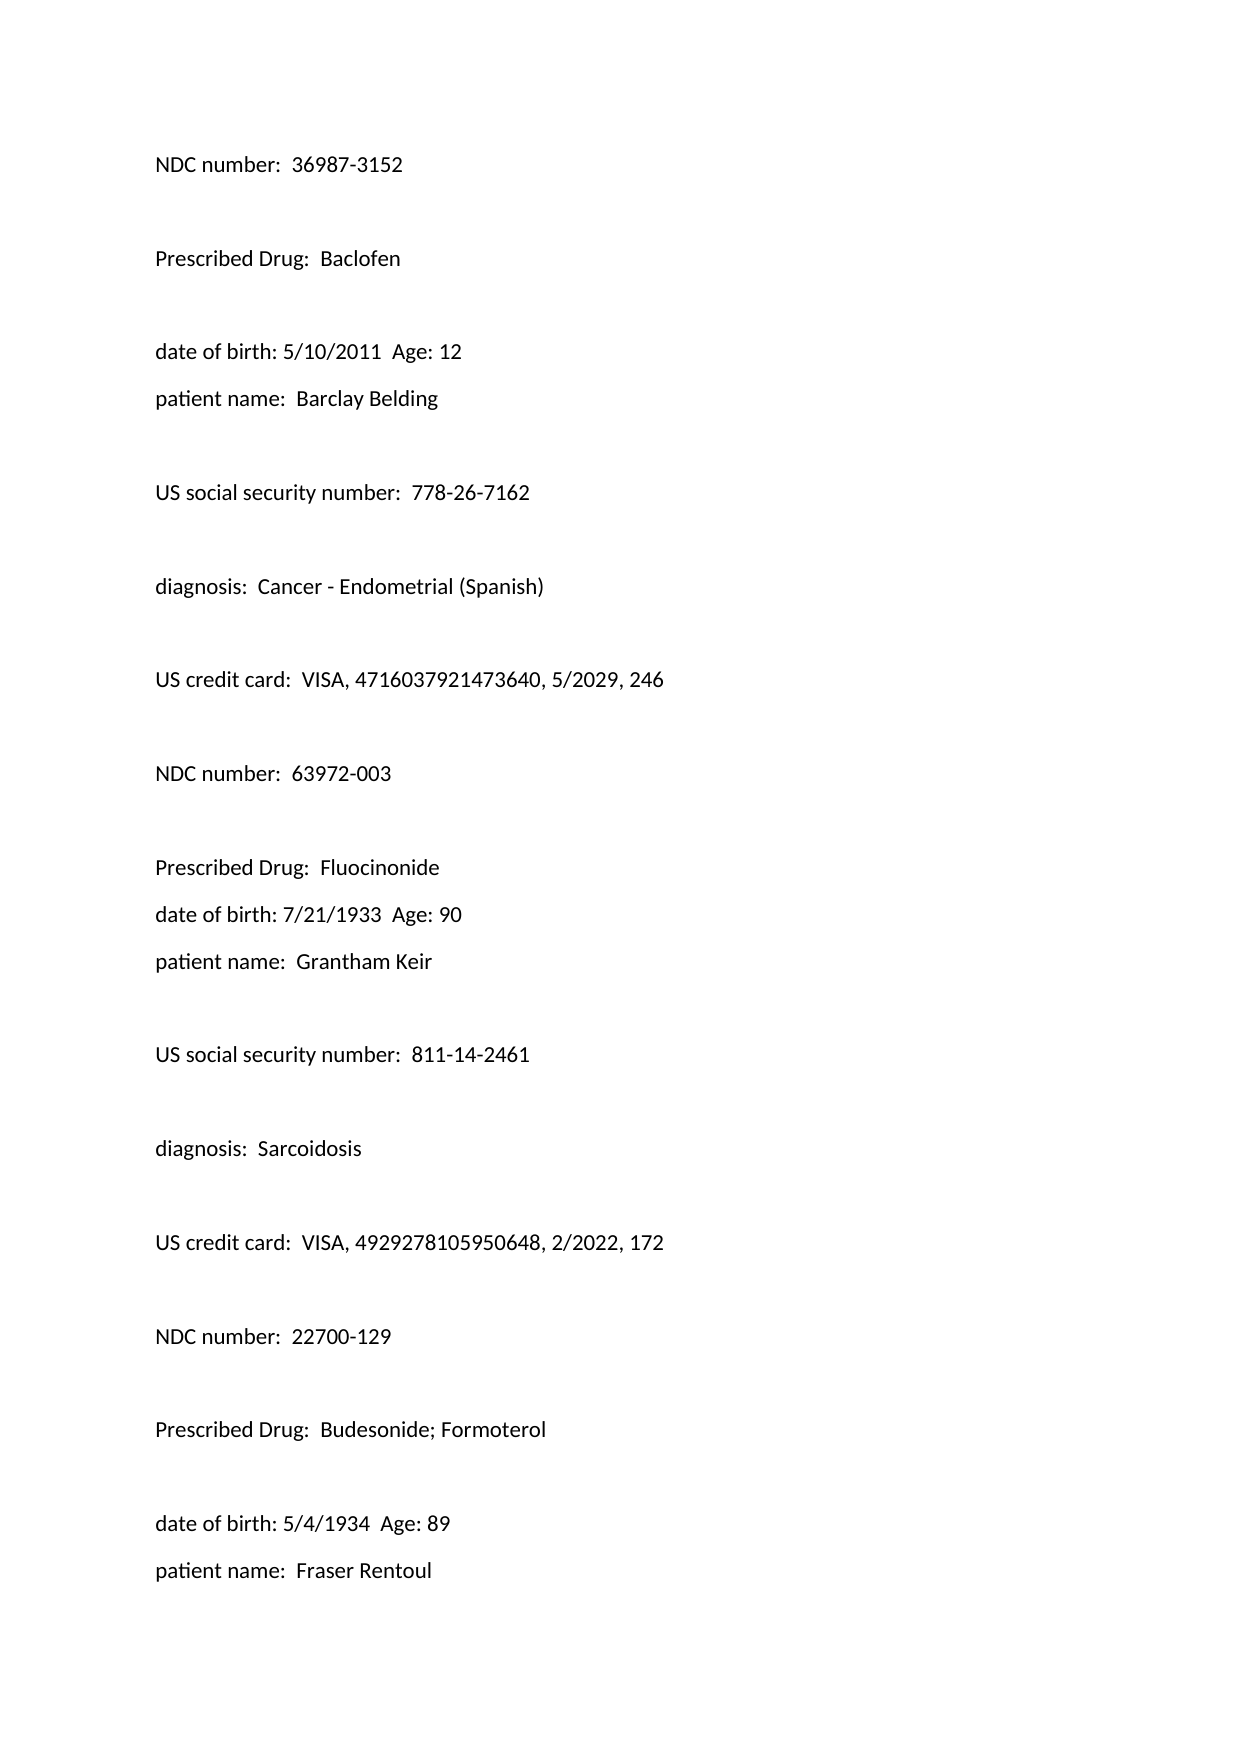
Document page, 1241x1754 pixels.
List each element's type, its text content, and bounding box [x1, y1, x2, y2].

text diagnosis: Sarcoidosis [150, 1134, 1090, 1162]
text diagnosis: Cancer - Endometrial (Spanish) [150, 572, 1090, 600]
text date of birth: 5/10/2011 Age: 12 [150, 337, 1090, 366]
text patient name: Fraser Rentoul [150, 1556, 1090, 1584]
text date of birth: 5/4/1934 Age: 89 [150, 1509, 1090, 1537]
text US credit card: VISA, 4929278105950648, 2/2022, 172 [150, 1228, 1090, 1256]
text patient name: Grantham Keir [150, 947, 1090, 975]
text US credit card: VISA, 4716037921473640, 5/2029, 246 [150, 666, 1090, 694]
text patient name: Barclay Belding [150, 384, 1090, 412]
text NDC number: 36987-3152 [150, 150, 1090, 178]
text NDC number: 63972-003 [150, 759, 1090, 787]
text Prescribed Drug: Baclofen [150, 244, 1090, 272]
text Prescribed Drug: Fluocinonide [150, 853, 1090, 881]
text Prescribed Drug: Budesonide; Formoterol [150, 1416, 1090, 1444]
text date of birth: 7/21/1933 Age: 90 [150, 900, 1090, 928]
text US social security number: 778-26-7162 [150, 478, 1090, 506]
text NDC number: 22700-129 [150, 1322, 1090, 1350]
text US social security number: 811-14-2461 [150, 1041, 1090, 1069]
